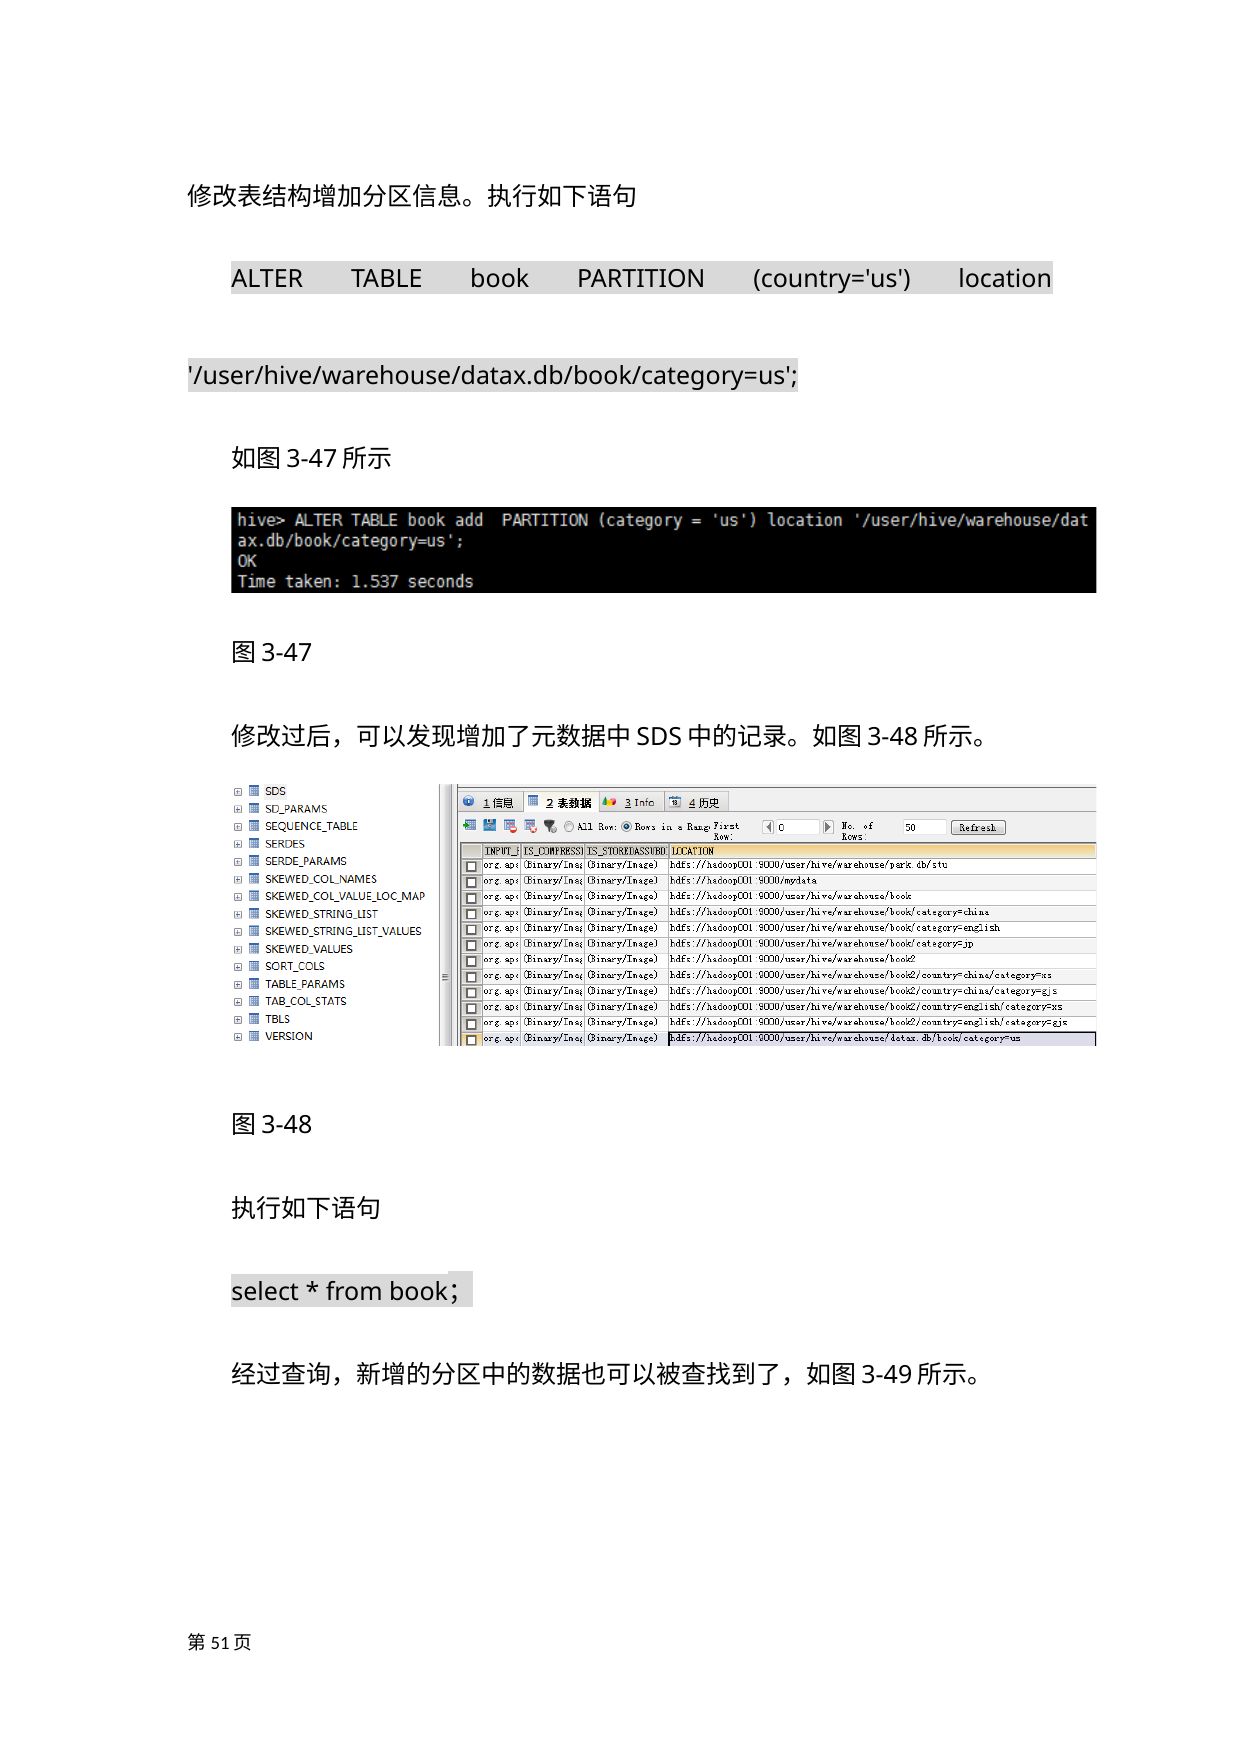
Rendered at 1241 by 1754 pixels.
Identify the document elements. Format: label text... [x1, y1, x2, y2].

picture [231, 784, 1097, 1046]
text 图3-48 [187, 1091, 1053, 1156]
text 经过查询，新增的分区中的数据也可以被查找到了，如图3-49所示。 [187, 1340, 1053, 1405]
text ALTER TABLE book PARTITION (country='us') location '/user/hive/warehouse/datax.db/book/category=us'; [187, 245, 1053, 408]
text 图3-47 [187, 618, 1053, 683]
text 修改过后，可以发现增加了元数据中SDS中的记录。如图3-48所示。 [187, 702, 1053, 767]
picture [231, 507, 1097, 593]
text 执行如下语句 [187, 1174, 1053, 1239]
text select * from book； [187, 1257, 1053, 1322]
text 如图3-47所示 [187, 424, 1053, 489]
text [187, 162, 1053, 227]
